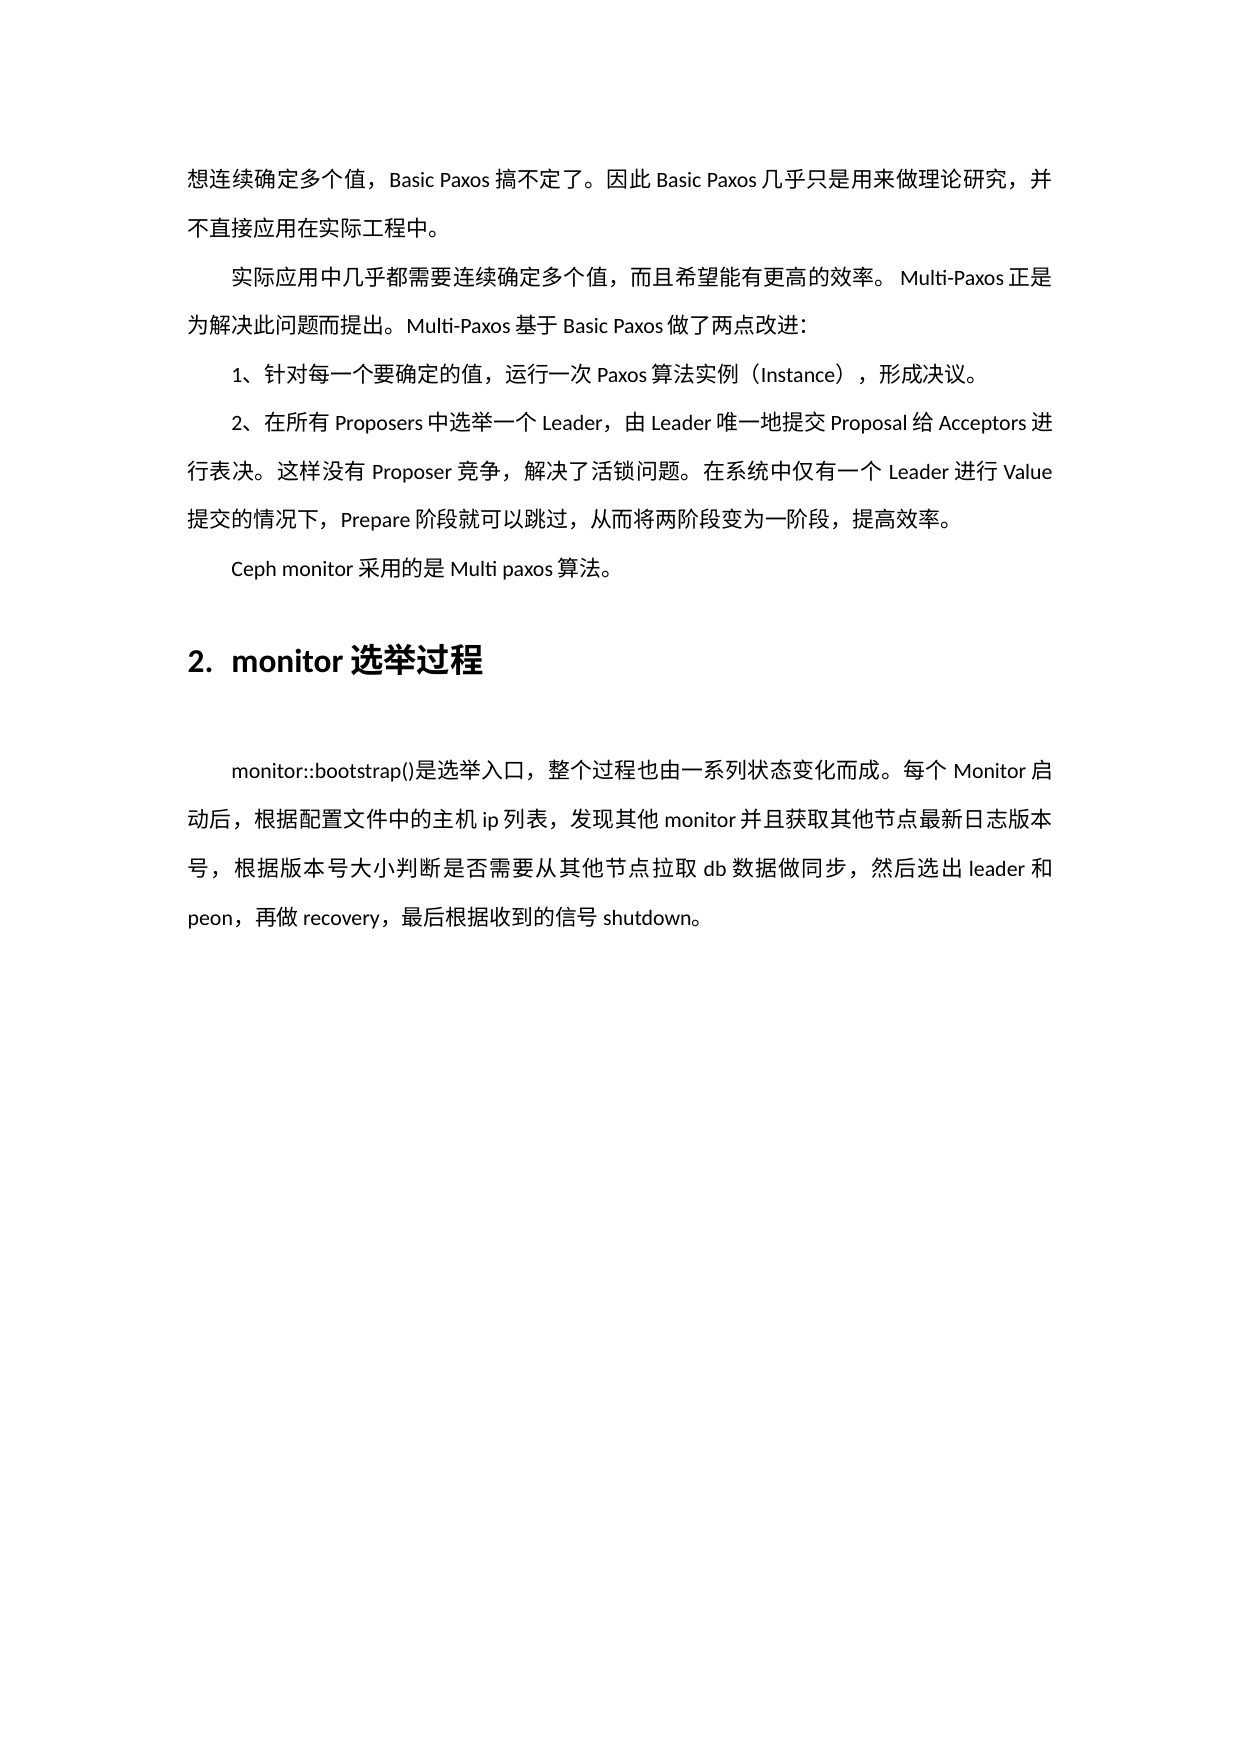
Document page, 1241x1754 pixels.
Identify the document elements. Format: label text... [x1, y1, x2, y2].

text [187, 162, 1053, 243]
text Ceph monitor采用的是Multi paxos算法。 [187, 550, 1053, 583]
text monitor::bootstrap()是选举入口，整个过程也由一系列状态变化而成。每个Monitor启动后，根据配置文件中的主机ip列表，发现其他monitor并且获取其他节点最新日志版本号，根据版本号大小判断是否需要从其他节点拉取db数据做同步，然后选出leader和peon，再做recovery，最后根据收到的信号shutdown。 [187, 753, 1053, 932]
text 2、在所有Proposers中选举一个Leader，由Leader唯一地提交Proposal给Acceptors进行表决。这样没有Proposer竞争，解决了活锁问题。在系统中仅有一个Leader进行Value提交的情况下，Prepare阶段就可以跳过，从而将两阶段变为一阶段，提高效率。 [187, 404, 1053, 534]
text 1、针对每一个要确定的值，运行一次Paxos算法实例（Instance），形成决议。 [187, 356, 1053, 389]
text 实际应用中几乎都需要连续确定多个值，而且希望能有更高的效率。Multi-Paxos正是为解决此问题而提出。Multi-Paxos基于Basic Paxos做了两点改进： [187, 259, 1053, 340]
subtitle monitor选举过程 [187, 626, 1053, 691]
